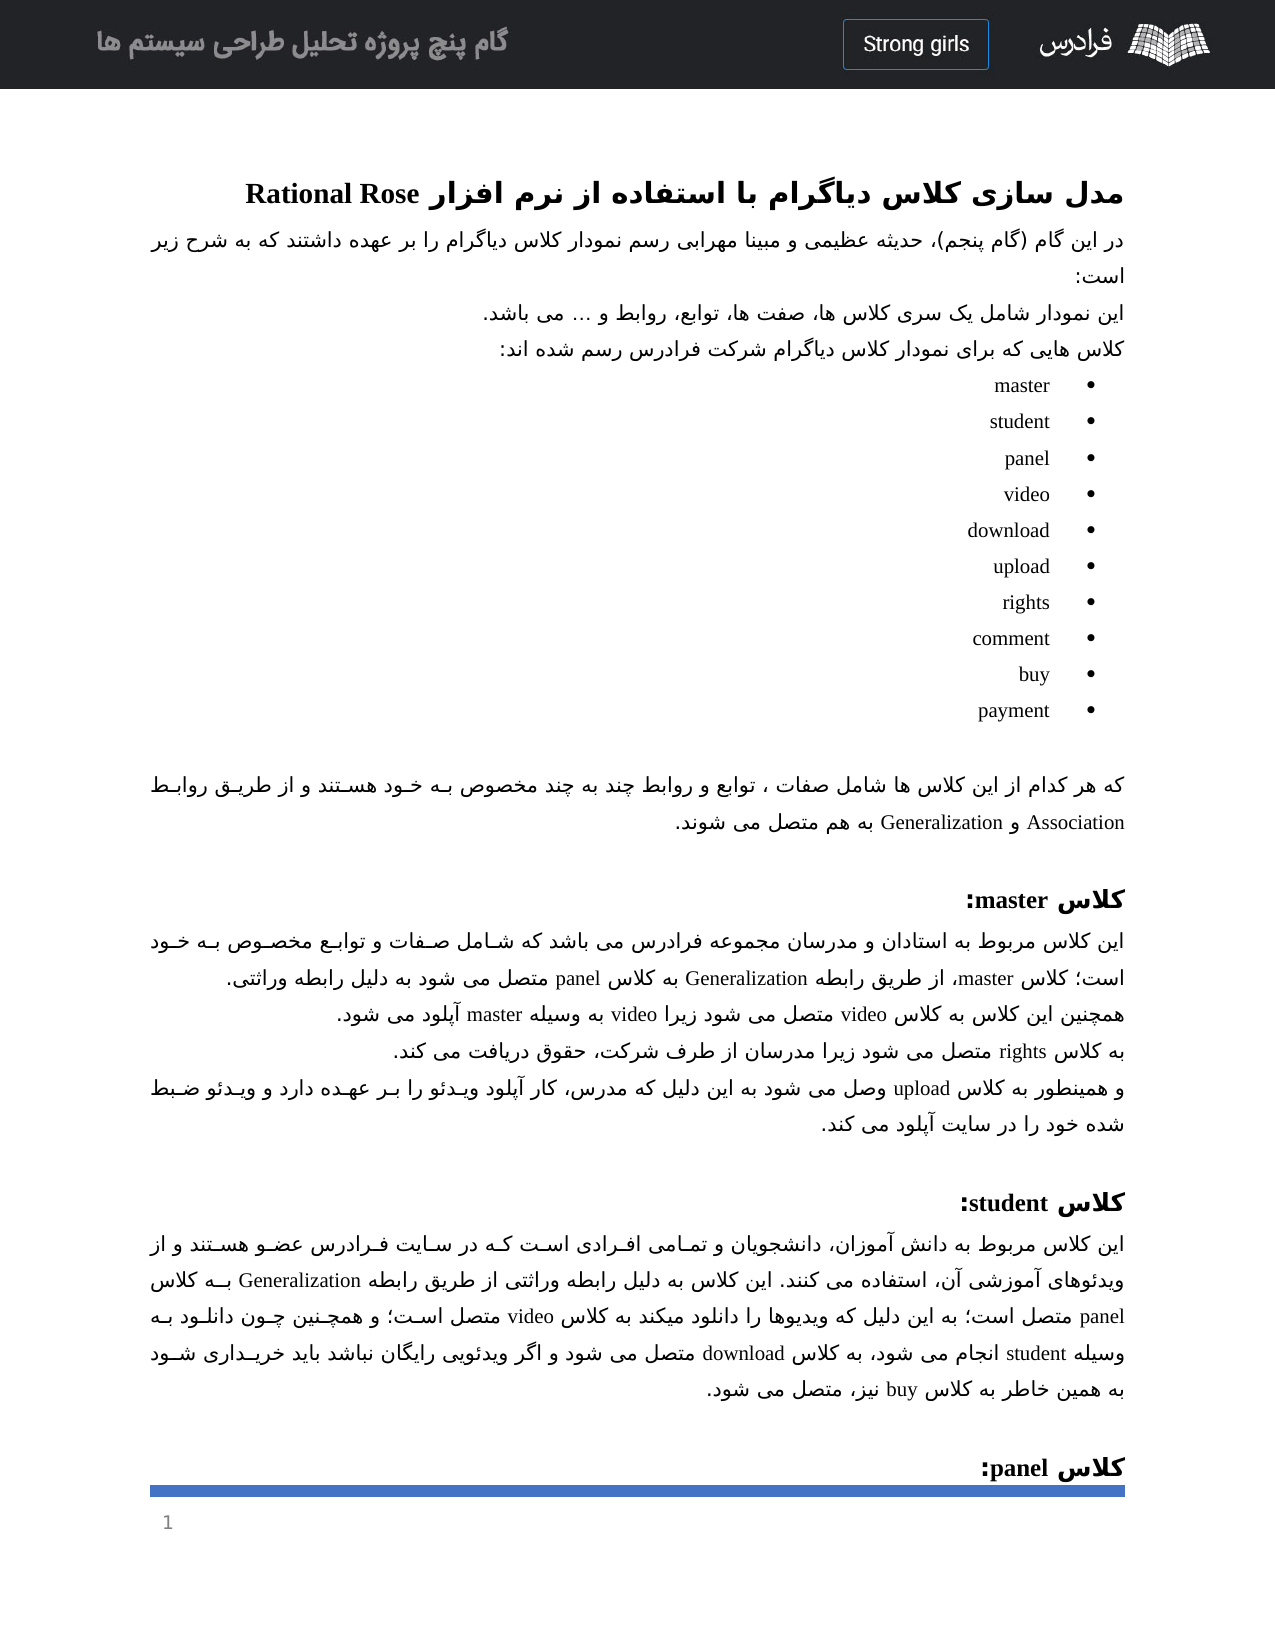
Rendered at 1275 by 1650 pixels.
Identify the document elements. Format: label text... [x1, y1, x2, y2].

text در این گام (گام پنجم)، حدیثه عظیمی و مبینا مهرابی رسم نمودار کلاس دیاگرام را بر عهده داشتند که به شرح زیر است: [150, 228, 1125, 288]
text مدل سازی کلاس دیاگرام با استفاده از نرم افزار Rational Rose [150, 176, 1125, 211]
list buy [150, 662, 1087, 686]
list payment [150, 698, 1087, 722]
text کلاس هایی که برای نمودار کلاس دیاگرام شرکت فرادرس رسم شده اند: [150, 337, 1125, 361]
list rights [150, 589, 1087, 614]
text کلاس panel: [150, 1453, 1125, 1483]
list download [150, 517, 1087, 542]
text و همینطور به کلاس upload وصل می شود به این دلیل که مدرس، کار آپلود ویدئو را بر عهده دارد و ویدئو ضبط شده خود را در سایت آپلود می کند. [150, 1076, 1125, 1136]
picture [0, 0, 1275, 89]
text کلاس student: [150, 1188, 1125, 1217]
list master [150, 373, 1087, 397]
list comment [150, 626, 1087, 650]
text کلاس master: [150, 886, 1125, 915]
text این کلاس مربوط به دانش آموزان، دانشجویان و تمامی افرادی است که در سایت فرادرس عضو هستند و از ویدئوهای آموزشی آن، استفاده می کنند. این کلاس به دلیل رابطه وراثتی از طریق رابطه Generalization به کلاس panel متصل است؛ به این دلیل که ویدیوها را دانلود میکند به کلاس video متصل است؛ و همچنین چون دانلود به وسیله student انجام می شود، به کلاس download متصل می شود و اگر ویدئویی رایگان نباشد باید خریداری شود به همین خاطر به کلاس buy نیز، متصل می شود. [150, 1232, 1125, 1402]
list student [150, 409, 1087, 433]
text همچنین این کلاس به کلاس video متصل می شود زیرا video به وسیله master آپلود می شود. [150, 1002, 1125, 1027]
text که هر کدام از این کلاس ها شامل صفات ، توابع و روابط چند به چند مخصوص به خود هستند و از طریق روابط Association و Generalization به هم متصل می شوند. [150, 773, 1125, 834]
list upload [150, 553, 1087, 578]
text به کلاس rights متصل می شود زیرا مدرسان از طرف شرکت، حقوق دریافت می کند. [150, 1039, 1125, 1063]
list video [150, 481, 1087, 506]
text این کلاس مربوط به استادان و مدرسان مجموعه فرادرس می باشد که شامل صفات و توابع مخصوص به خود است؛ کلاس master، از طریق رابطه Generalization به کلاس panel متصل می شود به دلیل رابطه وراثتی. [150, 929, 1125, 990]
list panel [150, 445, 1087, 469]
text این نمودار شامل یک سری کلاس ها، صفت ها، توابع، روابط و … می باشد. [150, 300, 1125, 325]
